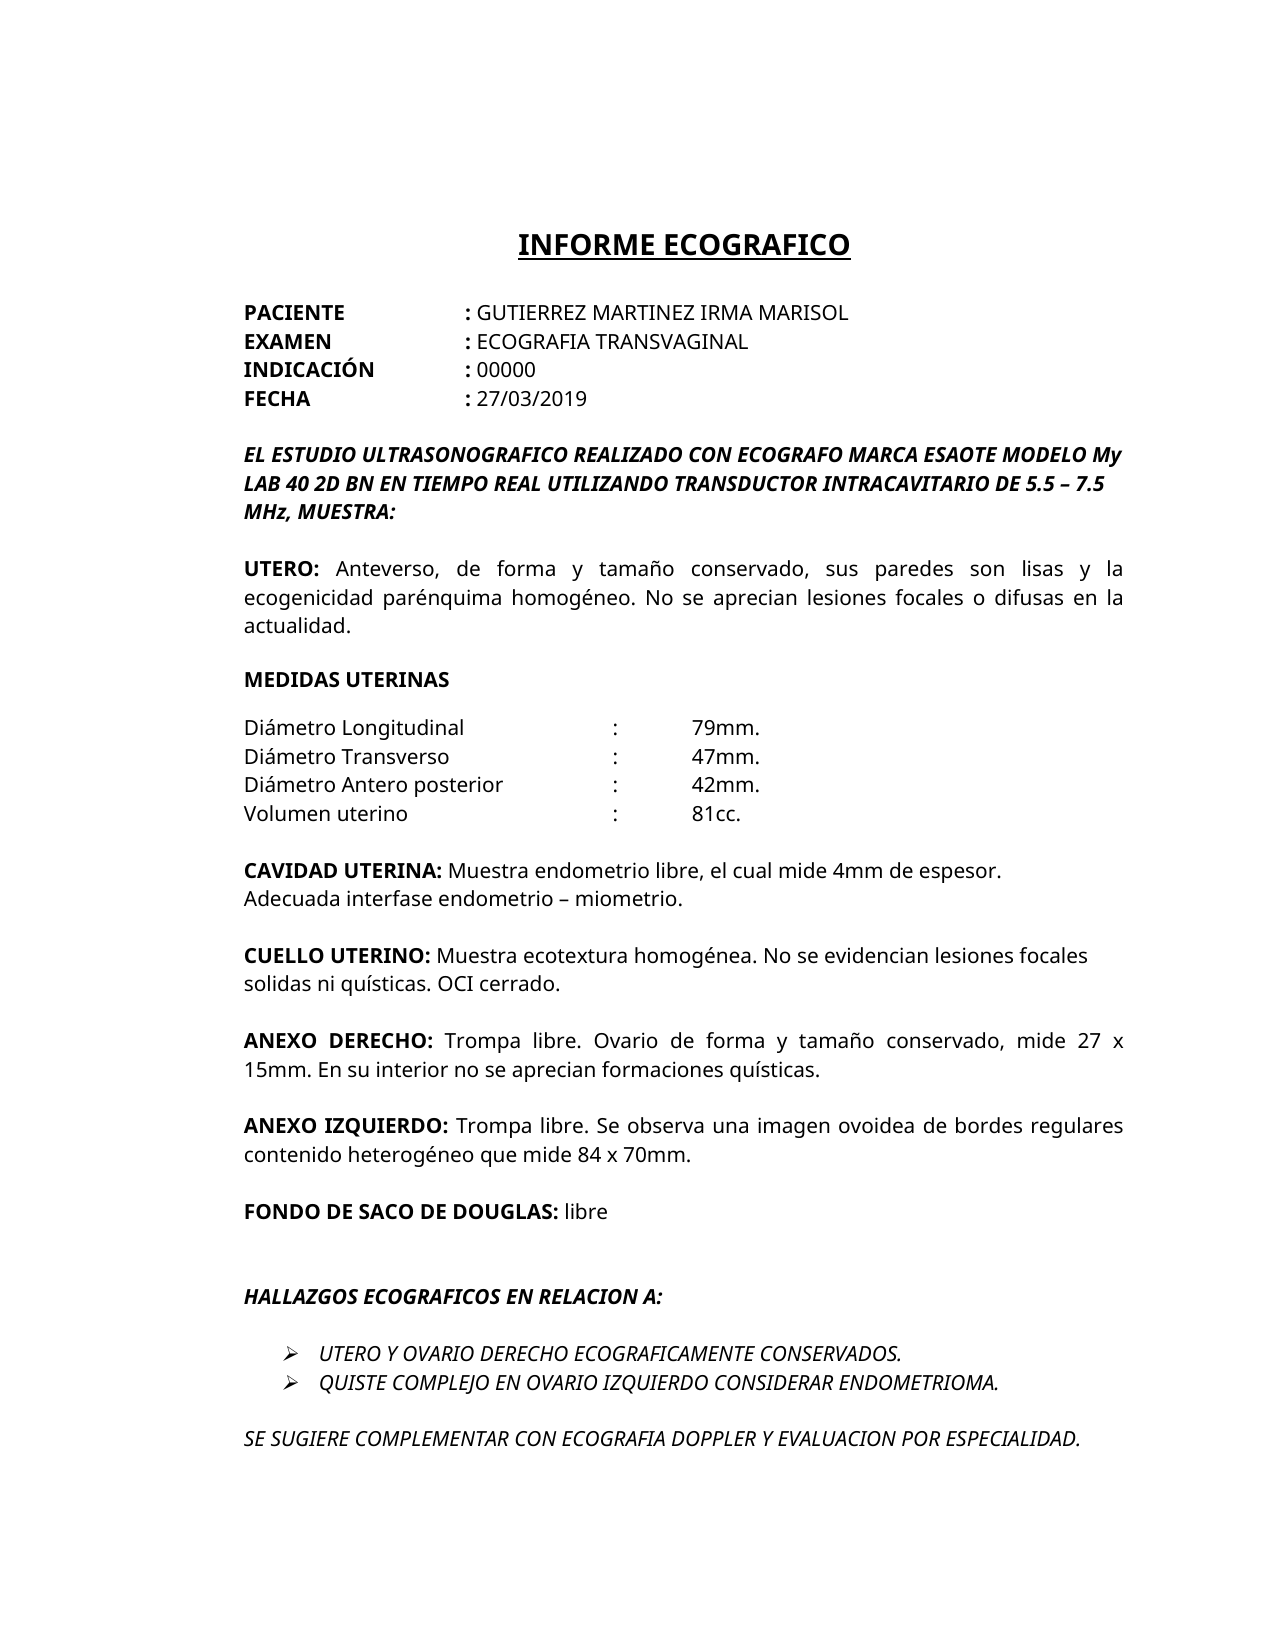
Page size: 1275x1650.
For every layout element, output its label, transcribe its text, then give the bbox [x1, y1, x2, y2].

text Volumen uterino : 81cc. [244, 799, 1125, 827]
text HALLAZGOS ECOGRAFICOS EN RELACION A: [244, 1282, 1125, 1311]
text CUELLO UTERINO: Muestra ecotextura homogénea. No se evidencian lesiones focales solidas ni quísticas. OCI cerrado. [244, 941, 1125, 998]
text ANEXO DERECHO: Trompa libre. Ovario de forma y tamaño conservado, mide 27 x 15mm. En su interior no se aprecian formaciones quísticas. [244, 1026, 1125, 1083]
text FONDO DE SACO DE DOUGLAS: libre [244, 1197, 1125, 1225]
text INDICACIÓN : 00000 [244, 355, 1125, 384]
subtitle EL ESTUDIO ULTRASONOGRAFICO REALIZADO CON ECOGRAFO MARCA ESAOTE MODELO My LAB 40 2D BN EN TIEMPO REAL UTILIZANDO TRANSDUCTOR INTRACAVITARIO DE 5.5 – 7.5 MHz, MUESTRA: [244, 441, 1125, 526]
text UTERO: Anteverso, de forma y tamaño conservado, sus paredes son lisas y la ecogenicidad parénquima homogéneo. No se aprecian lesiones focales o difusas en la actualidad. [244, 554, 1125, 640]
text EXAMEN : ECOGRAFIA TRANSVAGINAL [244, 327, 1125, 355]
text Diámetro Transverso : 47mm. [244, 742, 1125, 770]
list QUISTE COMPLEJO EN OVARIO IZQUIERDO CONSIDERAR ENDOMETRIOMA. [281, 1368, 1125, 1396]
text PACIENTE : GUTIERREZ MARTINEZ IRMA MARISOL [244, 298, 1125, 327]
text FECHA : 27/03/2019 [244, 384, 1125, 412]
subtitle MEDIDAS UTERINAS [244, 665, 1125, 693]
list UTERO Y OVARIO DERECHO ECOGRAFICAMENTE CONSERVADOS. [281, 1339, 1125, 1368]
text CAVIDAD UTERINA: Muestra endometrio libre, el cual mide 4mm de espesor. [244, 856, 1125, 884]
text ANEXO IZQUIERDO: Trompa libre. Se observa una imagen ovoidea de bordes regulares contenido heterogéneo que mide 84 x 70mm. [244, 1112, 1125, 1168]
text Adecuada interfase endometrio – miometrio. [244, 884, 1125, 913]
text SE SUGIERE COMPLEMENTAR CON ECOGRAFIA DOPPLER Y EVALUACION POR ESPECIALIDAD. [244, 1424, 1125, 1453]
text Diámetro Longitudinal : 79mm. [244, 713, 1125, 742]
title INFORME ECOGRAFICO [244, 225, 1125, 264]
text Diámetro Antero posterior : 42mm. [244, 770, 1125, 799]
